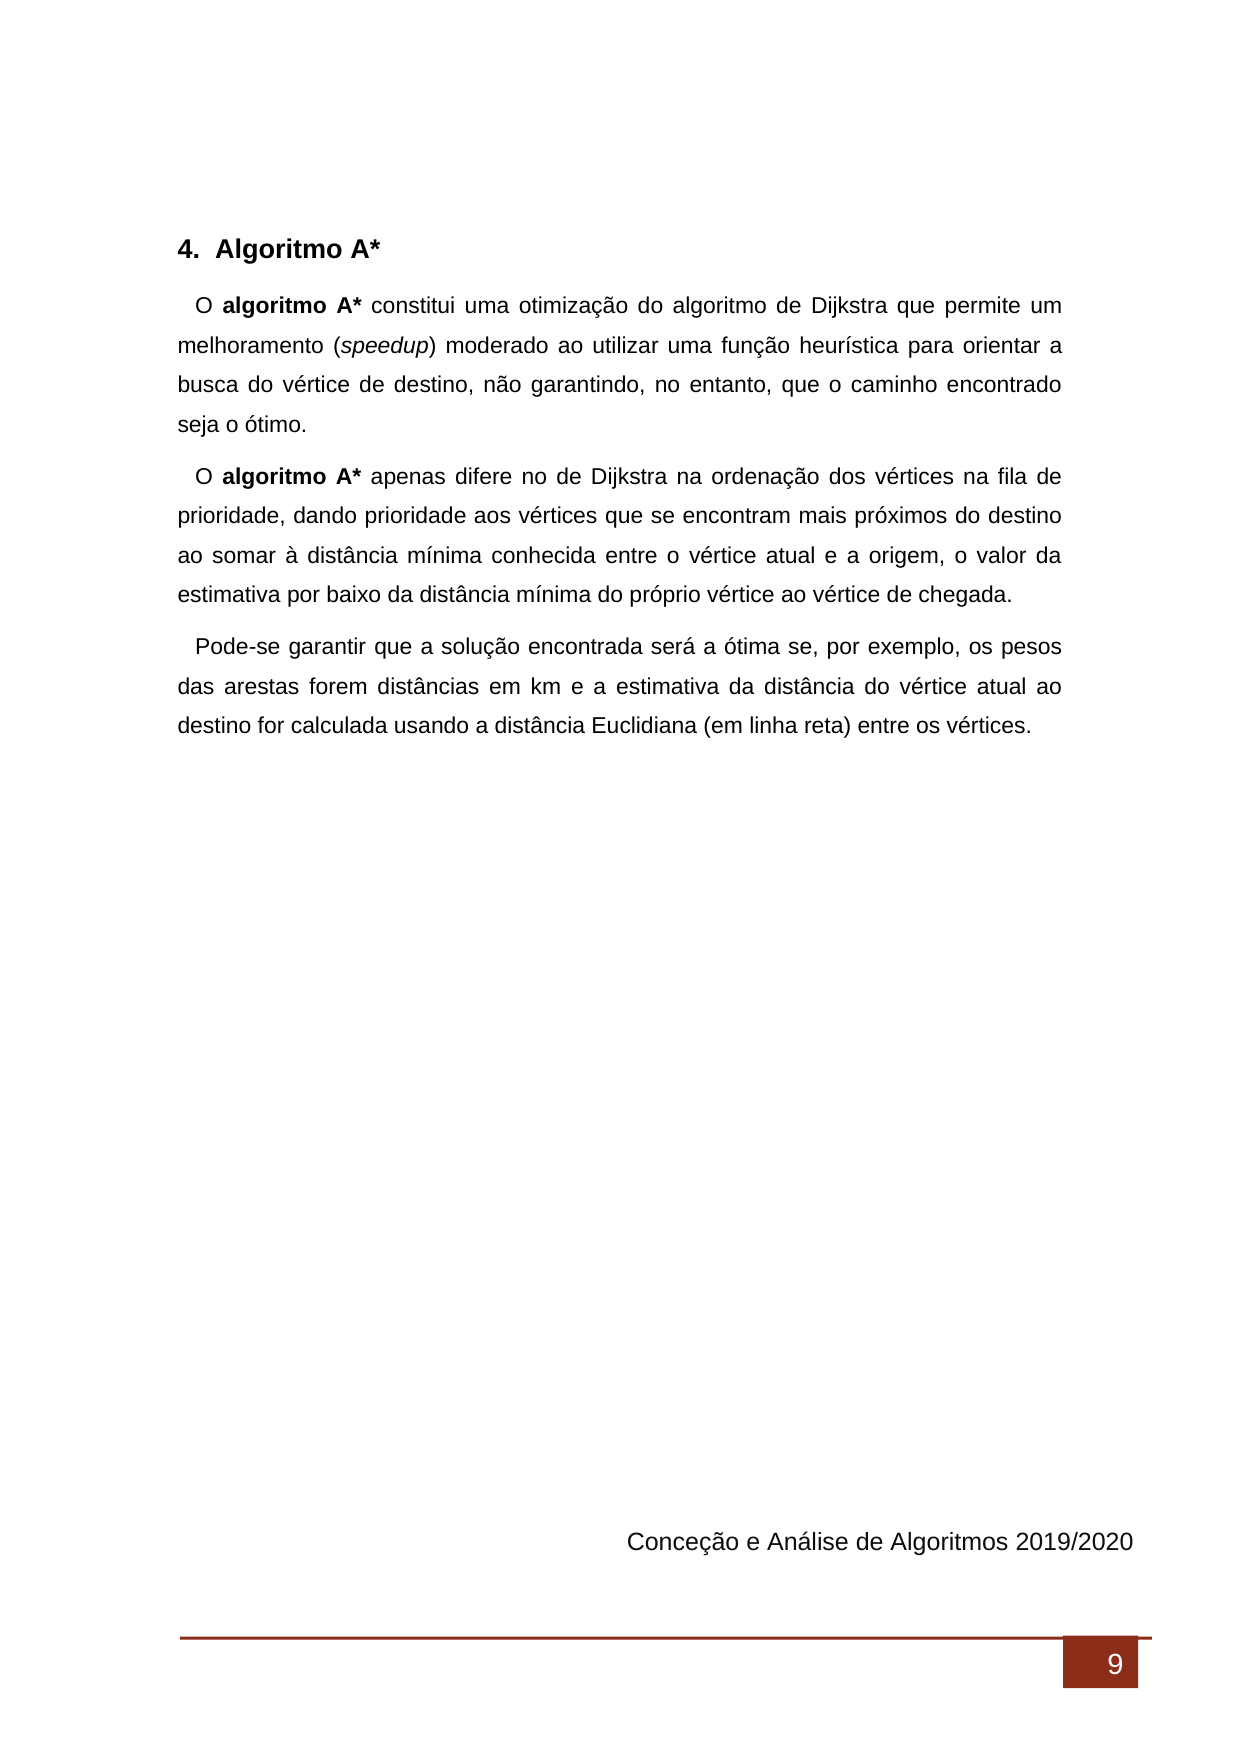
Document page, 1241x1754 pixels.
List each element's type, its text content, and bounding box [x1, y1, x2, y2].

text O algoritmo A* apenas difere no de Dijkstra na ordenação dos vértices na fila de prioridade, dando prioridade aos vértices que se encontram mais próximos do destino ao somar à distância mínima conhecida entre o vértice atual e a origem, o valor da estimativa por baixo da distância mínima do próprio vértice ao vértice de chegada. [177, 463, 1063, 608]
text O algoritmo A* constitui uma otimização do algoritmo de Dijkstra que permite um melhoramento (speedup) moderado ao utilizar uma função heurística para orientar a busca do vértice de destino, não garantindo, no entanto, que o caminho encontrado seja o ótimo. [177, 292, 1063, 437]
text Pode-se garantir que a solução encontrada será a ótima se, por exemplo, os pesos das arestas forem distâncias em km e a estimativa da distância do vértice atual ao destino for calculada usando a distância Euclidiana (em linha reta) entre os vértices. [177, 633, 1063, 738]
subtitle Algoritmo A* [177, 233, 1063, 264]
